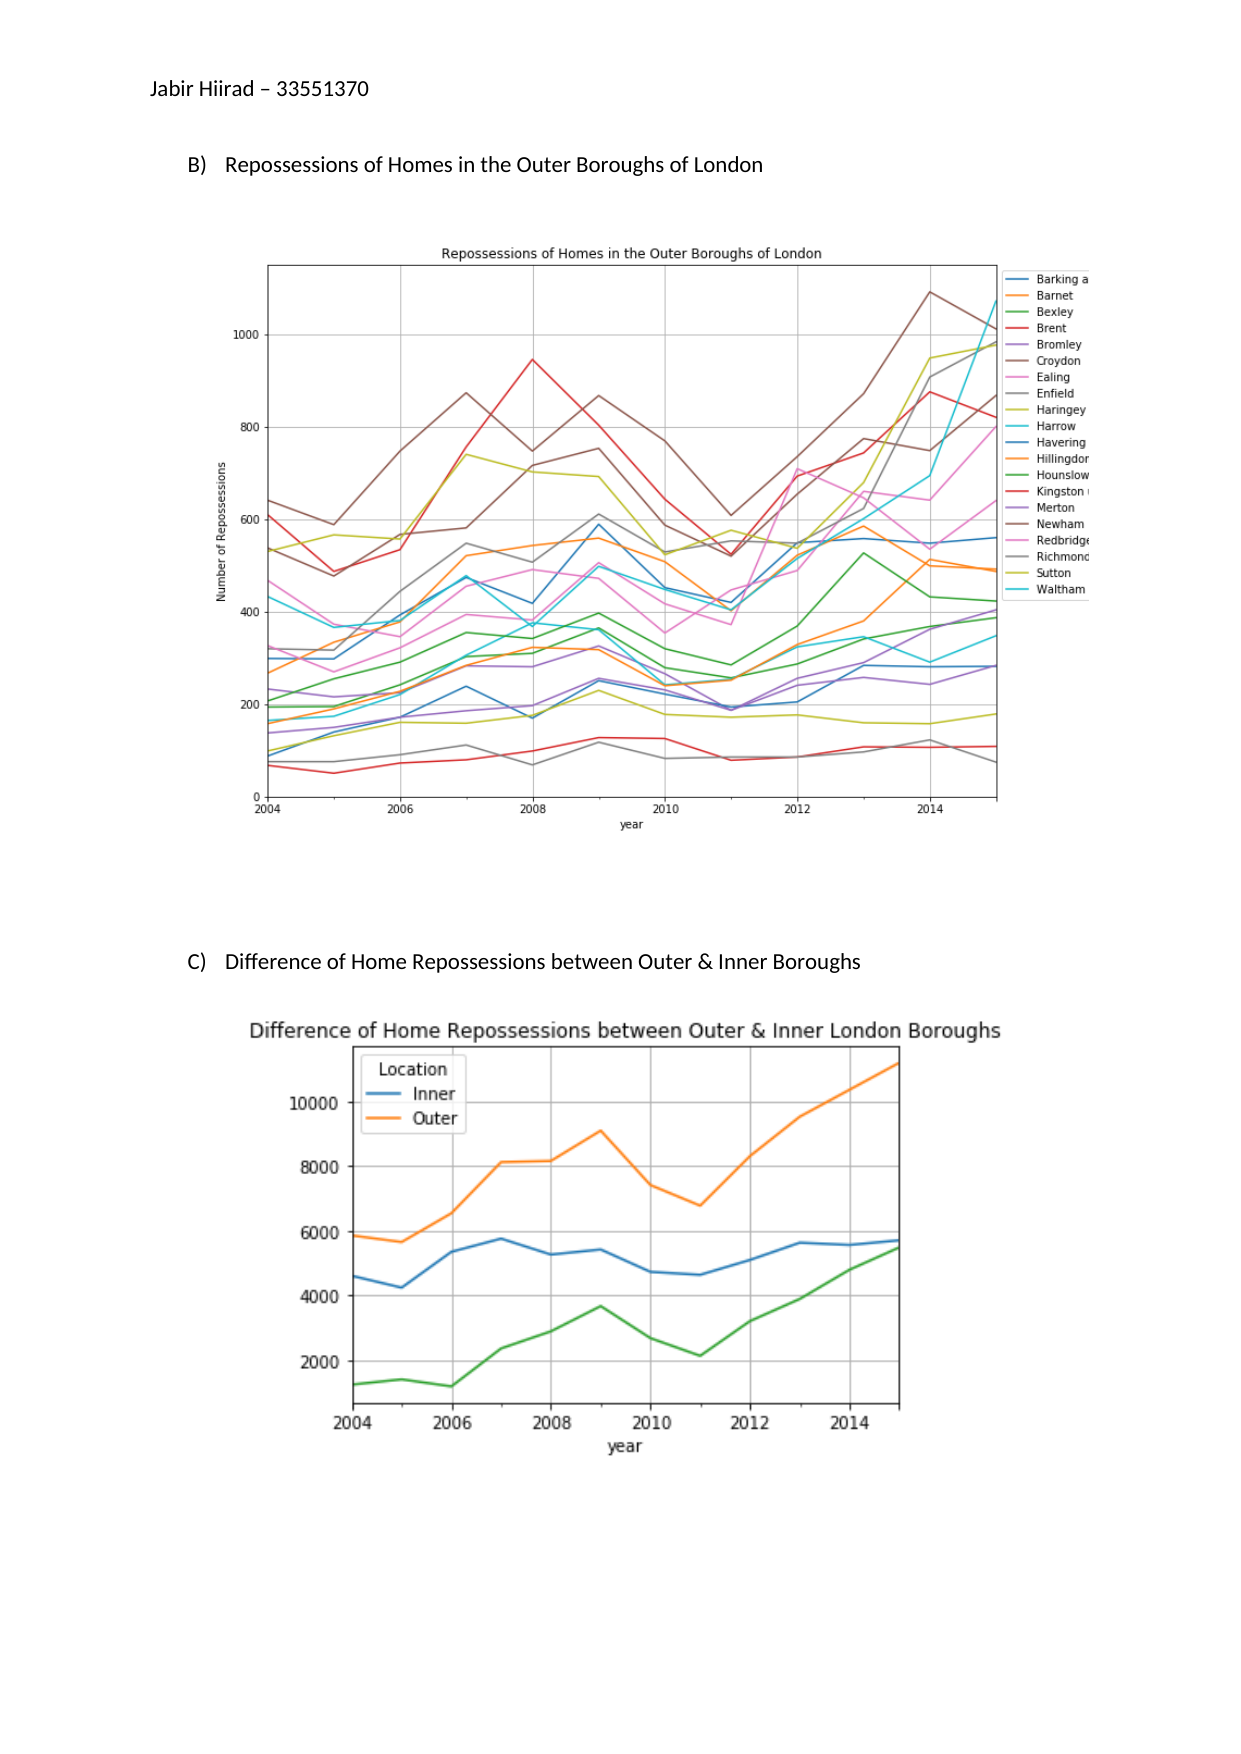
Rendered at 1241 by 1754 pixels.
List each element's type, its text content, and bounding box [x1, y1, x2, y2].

picture [150, 180, 1089, 885]
list Difference of Home Repossessions between Outer & Inner Boroughs [187, 947, 1090, 976]
picture [230, 1007, 1010, 1472]
list Repossessions of Homes in the Outer Boroughs of London [187, 150, 1090, 178]
